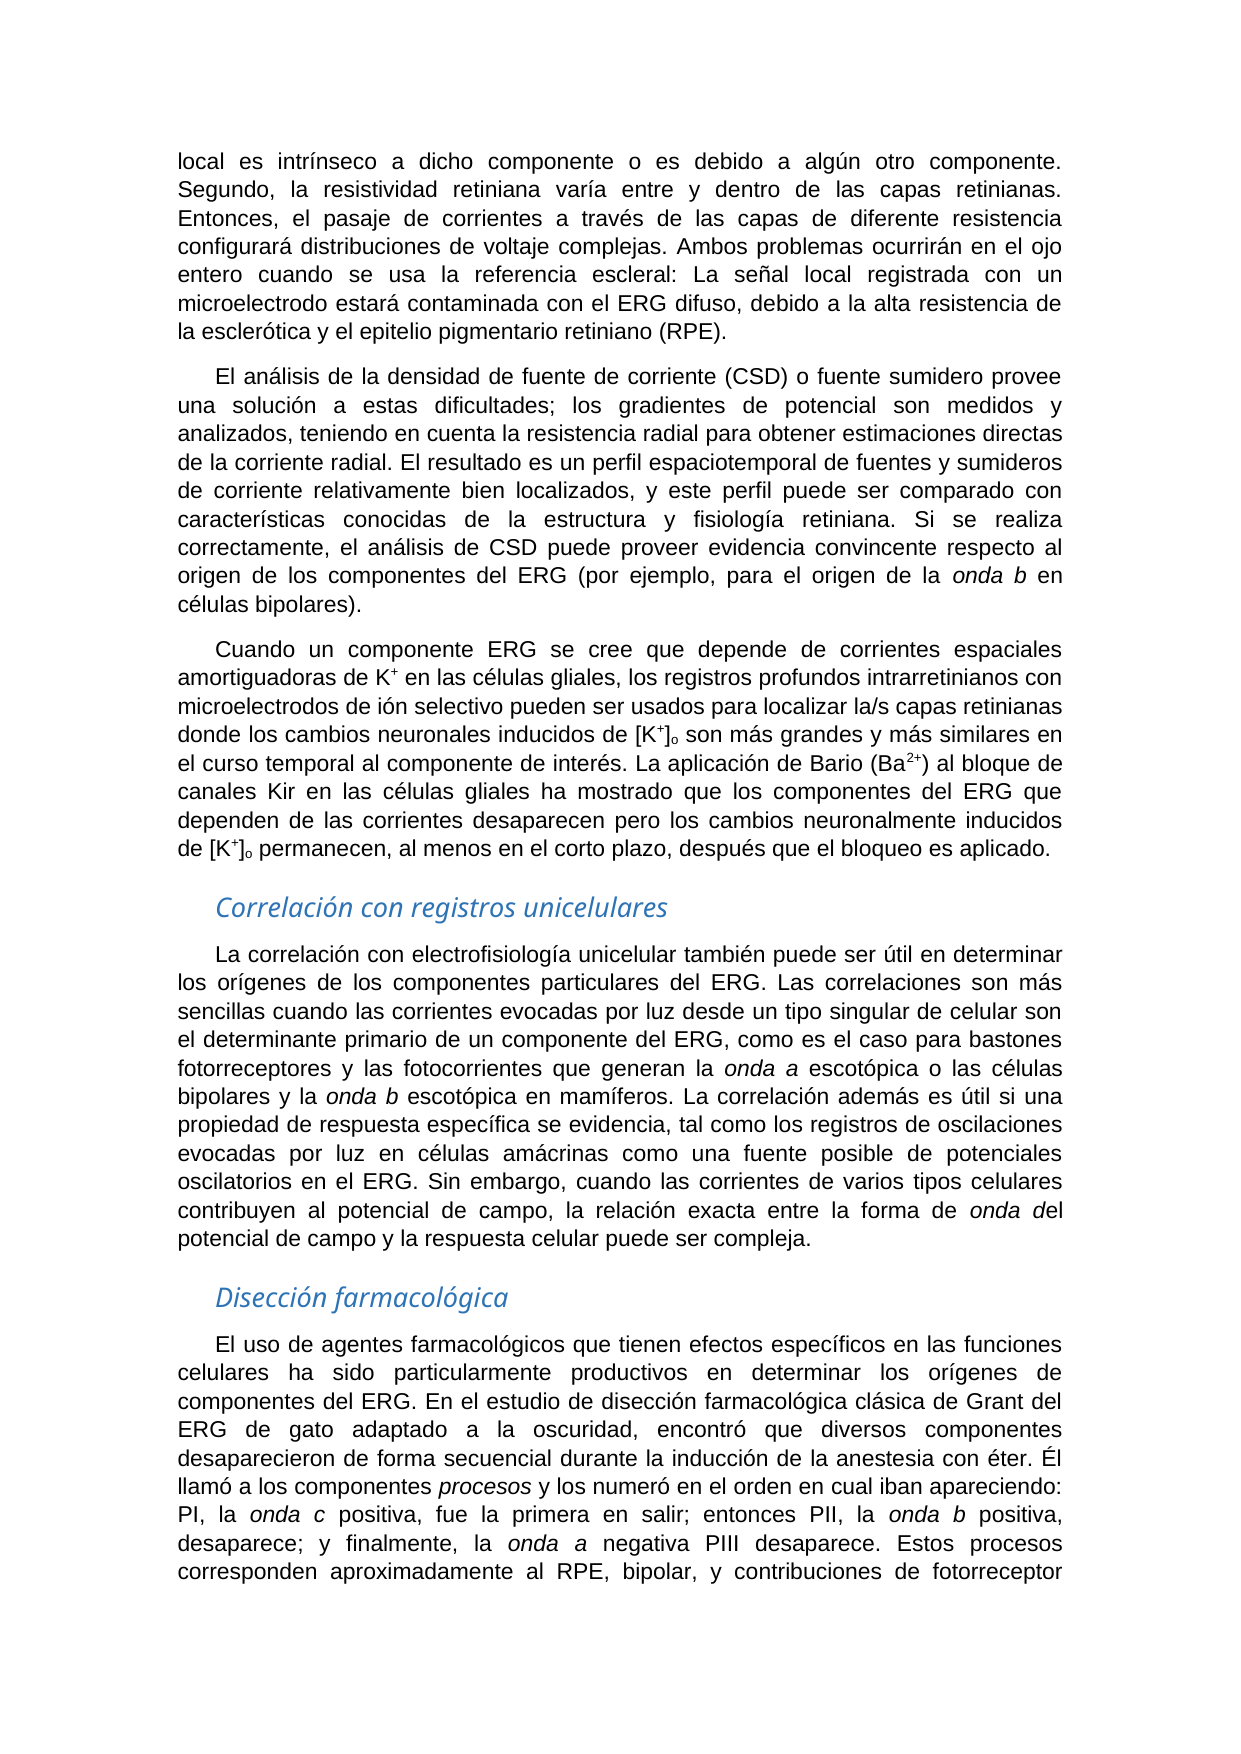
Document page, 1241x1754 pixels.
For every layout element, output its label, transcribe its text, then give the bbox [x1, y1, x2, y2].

subtitle Disección farmacológica [177, 1278, 1063, 1315]
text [177, 148, 1063, 344]
text El análisis de la densidad de fuente de corriente (CSD) o fuente sumidero provee una solución a estas dificultades; los gradientes de potencial son medidos y analizados, teniendo en cuenta la resistencia radial para obtener estimaciones directas de la corriente radial. El resultado es un perfil espaciotemporal de fuentes y sumideros de corriente relativamente bien localizados, y este perfil puede ser comparado con características conocidas de la estructura y fisiología retiniana. Si se realiza correctamente, el análisis de CSD puede proveer evidencia convincente respecto al origen de los componentes del ERG (por ejemplo, para el origen de la onda b en células bipolares). [177, 363, 1063, 617]
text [177, 1331, 1063, 1585]
text La correlación con electrofisiología unicelular también puede ser útil en determinar los orígenes de los componentes particulares del ERG. Las correlaciones son más sencillas cuando las corrientes evocadas por luz desde un tipo singular de celular son el determinante primario de un componente del ERG, como es el caso para bastones fotorreceptores y las fotocorrientes que generan la onda a escotópica o las células bipolares y la onda b escotópica en mamíferos. La correlación además es útil si una propiedad de respuesta específica se evidencia, tal como los registros de oscilaciones evocadas por luz en células amácrinas como una fuente posible de potenciales oscilatorios en el ERG. Sin embargo, cuando las corrientes de varios tipos celulares contribuyen al potencial de campo, la relación exacta entre la forma de onda del potencial de campo y la respuesta celular puede ser compleja. [177, 941, 1063, 1251]
subtitle Correlación con registros unicelulares [177, 888, 1063, 925]
text Cuando un componente ERG se cree que depende de corrientes espaciales amortiguadoras de K+ en las células gliales, los registros profundos intrarretinianos con microelectrodos de ión selectivo pueden ser usados para localizar la/s capas retinianas donde los cambios neuronales inducidos de [K+]o son más grandes y más similares en el curso temporal al componente de interés. La aplicación de Bario (Ba2+) al bloque de canales Kir en las células gliales ha mostrado que los componentes del ERG que dependen de las corrientes desaparecen pero los cambios neuronalmente inducidos de [K+]o permanecen, al menos en el corto plazo, después que el bloqueo es aplicado. [177, 636, 1063, 861]
